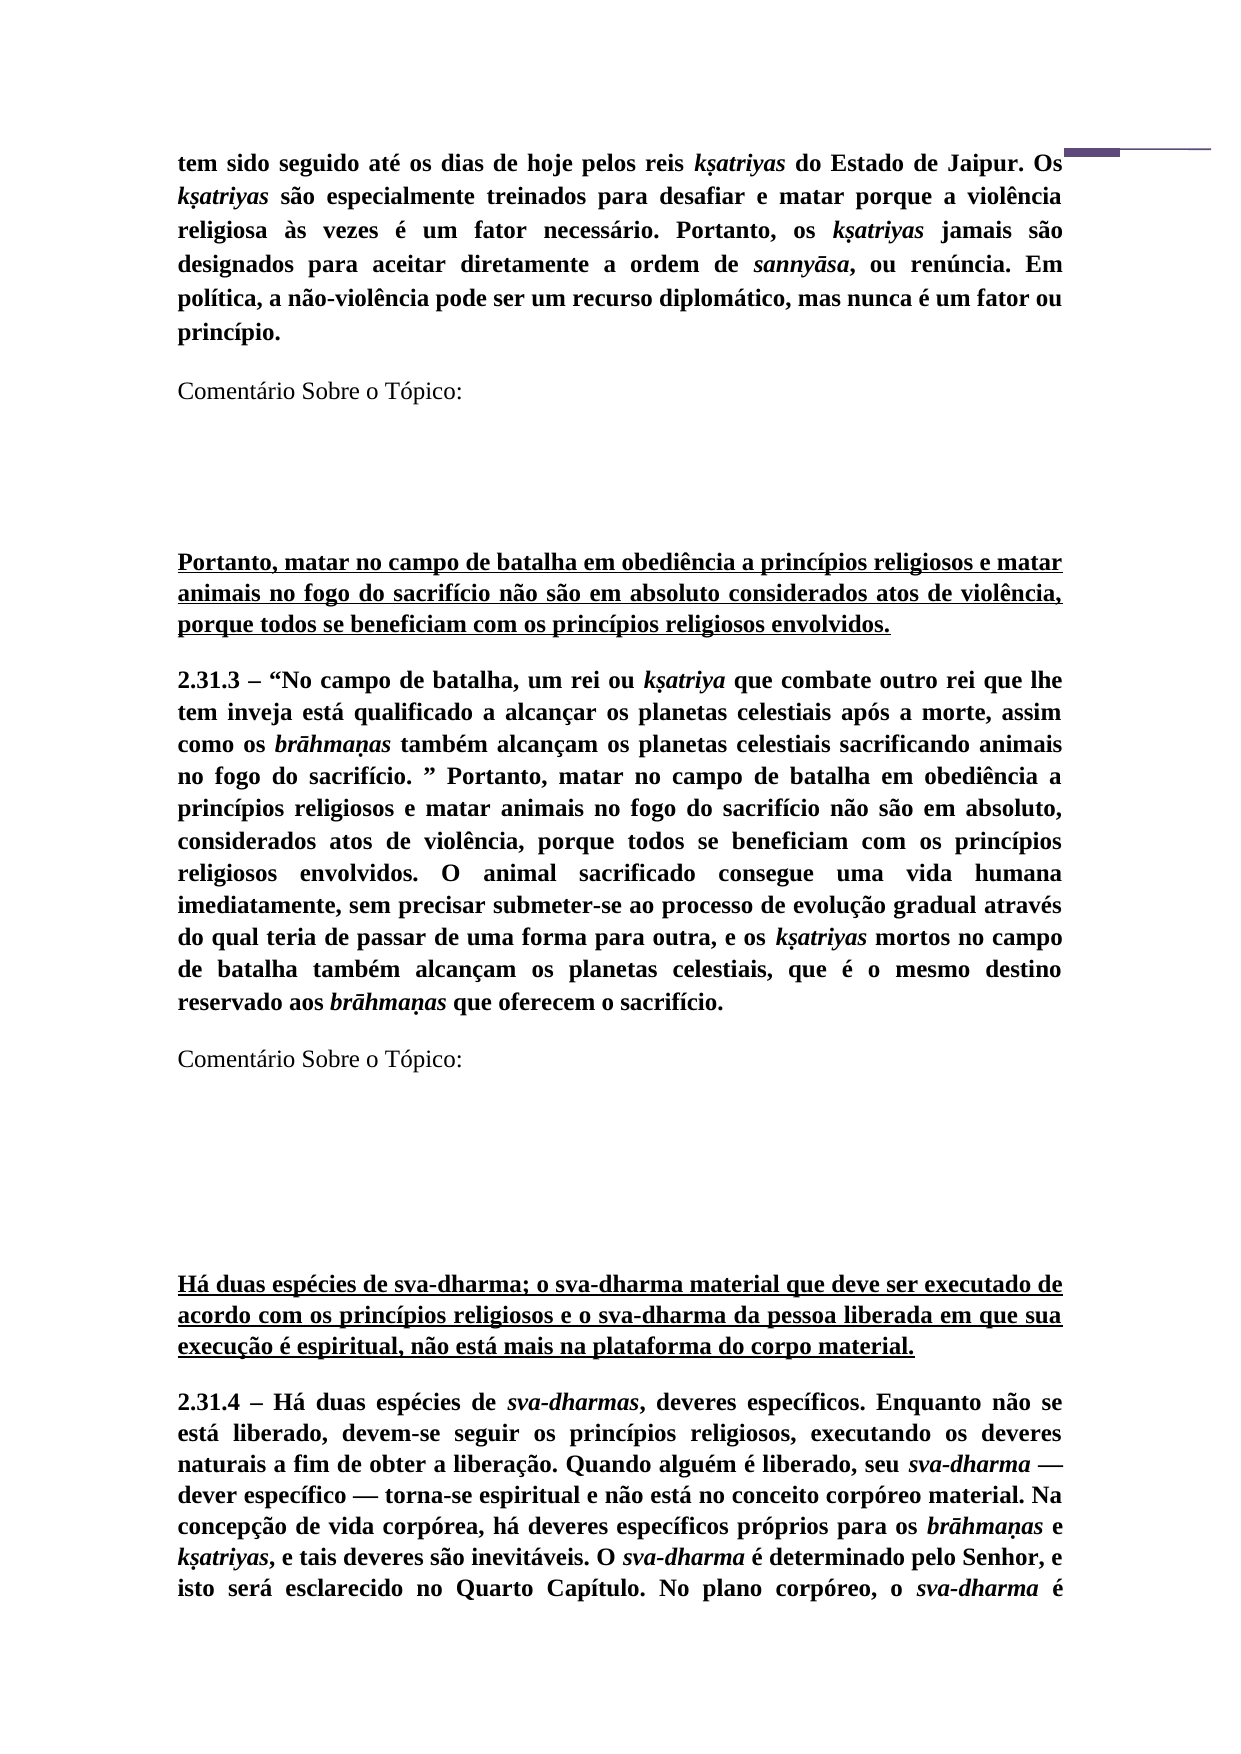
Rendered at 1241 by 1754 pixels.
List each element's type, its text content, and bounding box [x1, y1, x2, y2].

text Há duas espécies de sva-dharma; o sva-dharma material que deve ser executado de acordo com os princípios religiosos e o sva-dharma da pessoa liberada em que sua execução é espiritual, não está mais na plataforma do corpo material. [177, 1269, 1063, 1294]
text Portanto, matar no campo de batalha em obediência a princípios religiosos e matar animais no fogo do sacrifício não são em absoluto considerados atos de violência, porque todos se beneficiam com os princípios religiosos envolvidos. [177, 573, 1063, 603]
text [177, 1387, 1063, 1602]
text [177, 148, 1063, 346]
text 2.31.3 – “No campo de batalha, um rei ou kṣatriya que combate outro rei que lhe tem inveja está qualificado a alcançar os planetas celestiais após a morte, assim como os brāhmaṇas também alcançam os planetas celestiais sacrificando animais no fogo do sacrifício. ” Portanto, matar no campo de batalha em obediência a princípios religiosos e matar animais no fogo do sacrifício não são em absoluto, considerados atos de violência, porque todos se beneficiam com os princípios religiosos envolvidos. O animal sacrificado consegue uma vida humana imediatamente, sem precisar submeter-se ao processo de evolução gradual através do qual teria de passar de uma forma para outra, e os kṣatriyas mortos no campo de batalha também alcançam os planetas celestiais, que é o mesmo destino reservado aos brāhmaṇas que oferecem o sacrifício. [177, 665, 1063, 1015]
text Portanto, matar no campo de batalha em obediência a princípios religiosos e matar animais no fogo do sacrifício não são em absoluto considerados atos de violência, porque todos se beneficiam com os princípios religiosos envolvidos. [177, 604, 1063, 637]
text Há duas espécies de sva-dharma; o sva-dharma material que deve ser executado de acordo com os princípios religiosos e o sva-dharma da pessoa liberada em que sua execução é espiritual, não está mais na plataforma do corpo material. [177, 1295, 1063, 1325]
text Há duas espécies de sva-dharma; o sva-dharma material que deve ser executado de acordo com os princípios religiosos e o sva-dharma da pessoa liberada em que sua execução é espiritual, não está mais na plataforma do corpo material. [177, 1326, 1063, 1360]
text Comentário Sobre o Tópico: [177, 376, 1063, 404]
text Portanto, matar no campo de batalha em obediência a princípios religiosos e matar animais no fogo do sacrifício não são em absoluto considerados atos de violência, porque todos se beneficiam com os princípios religiosos envolvidos. [177, 547, 1063, 572]
text Comentário Sobre o Tópico: [177, 1044, 1063, 1073]
